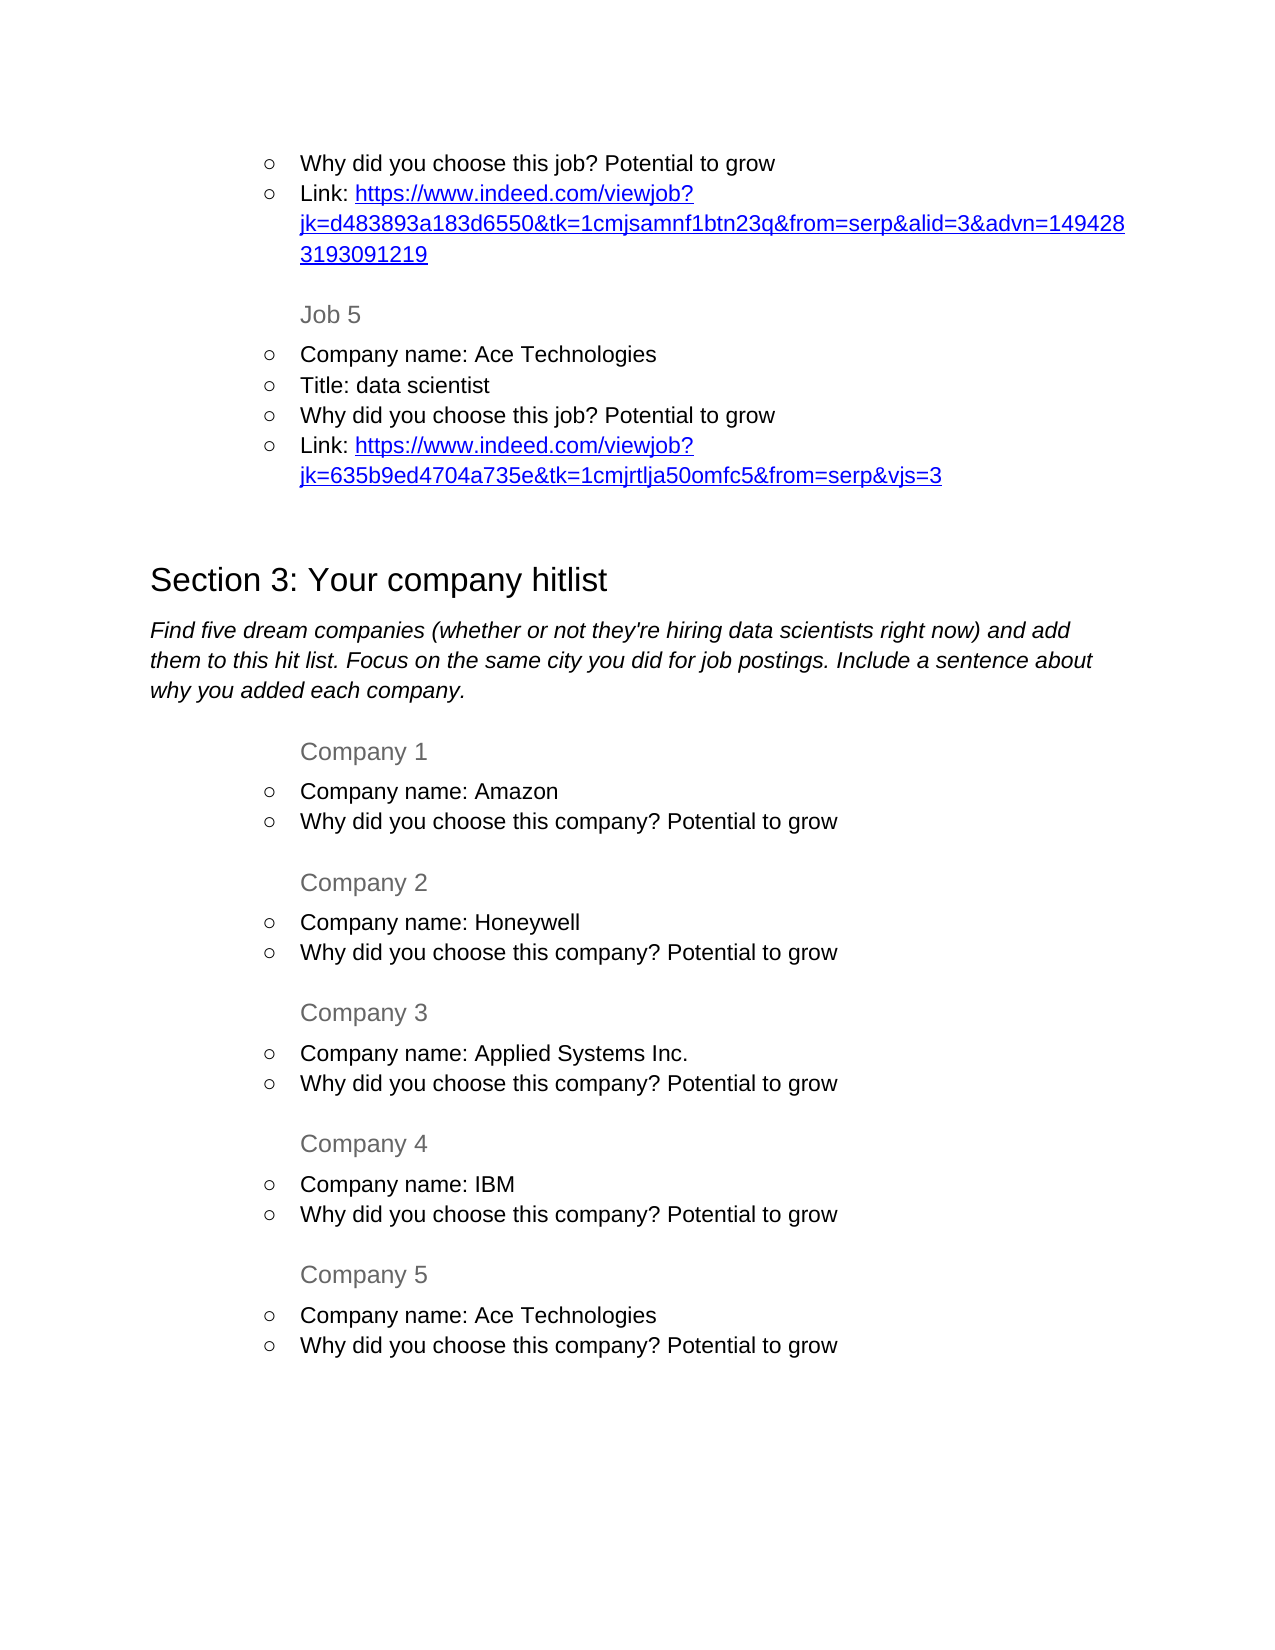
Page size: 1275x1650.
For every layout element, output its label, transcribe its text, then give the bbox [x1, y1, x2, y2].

list Company name: Honeywell [262, 909, 1125, 935]
text Find five dream companies (whether or not they're hiring data scientists right now) and add them to this hit list. Focus on the same city you did for job postings. Include a sentence about why you added each company. [150, 617, 1125, 703]
list Company name: Applied Systems Inc. [262, 1040, 1125, 1066]
subtitle Company 4 [225, 1129, 1125, 1158]
list Company name: Ace Technologies [262, 341, 1125, 368]
list Title: data scientist [262, 372, 1125, 398]
list Company name: Amazon [262, 778, 1125, 804]
subtitle Job 5 [225, 300, 1125, 329]
list Why did you choose this company? Potential to grow [262, 1070, 1125, 1096]
subtitle Company 3 [225, 998, 1125, 1027]
list Why did you choose this company? Potential to grow [262, 1332, 1125, 1358]
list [262, 150, 1125, 176]
subtitle Section 3: Your company hitlist [150, 560, 1125, 598]
subtitle Company 2 [225, 867, 1125, 896]
list Why did you choose this company? Potential to grow [262, 808, 1125, 834]
list Company name: IBM [262, 1171, 1125, 1197]
list Link: https://www.indeed.com/viewjob?jk=d483893a183d6550&tk=1cmjsamnf1btn23q&from=serp&alid=3&advn=1494283193091219 [262, 180, 1125, 267]
subtitle Company 5 [225, 1260, 1125, 1289]
list Link: https://www.indeed.com/viewjob?jk=635b9ed4704a735e&tk=1cmjrtlja50omfc5&from=serp&vjs=3 [262, 432, 1125, 488]
list Why did you choose this company? Potential to grow [262, 939, 1125, 965]
list Company name: Ace Technologies [262, 1302, 1125, 1328]
list Why did you choose this job? Potential to grow [262, 402, 1125, 428]
list Why did you choose this company? Potential to grow [262, 1201, 1125, 1227]
subtitle Company 1 [225, 737, 1125, 765]
